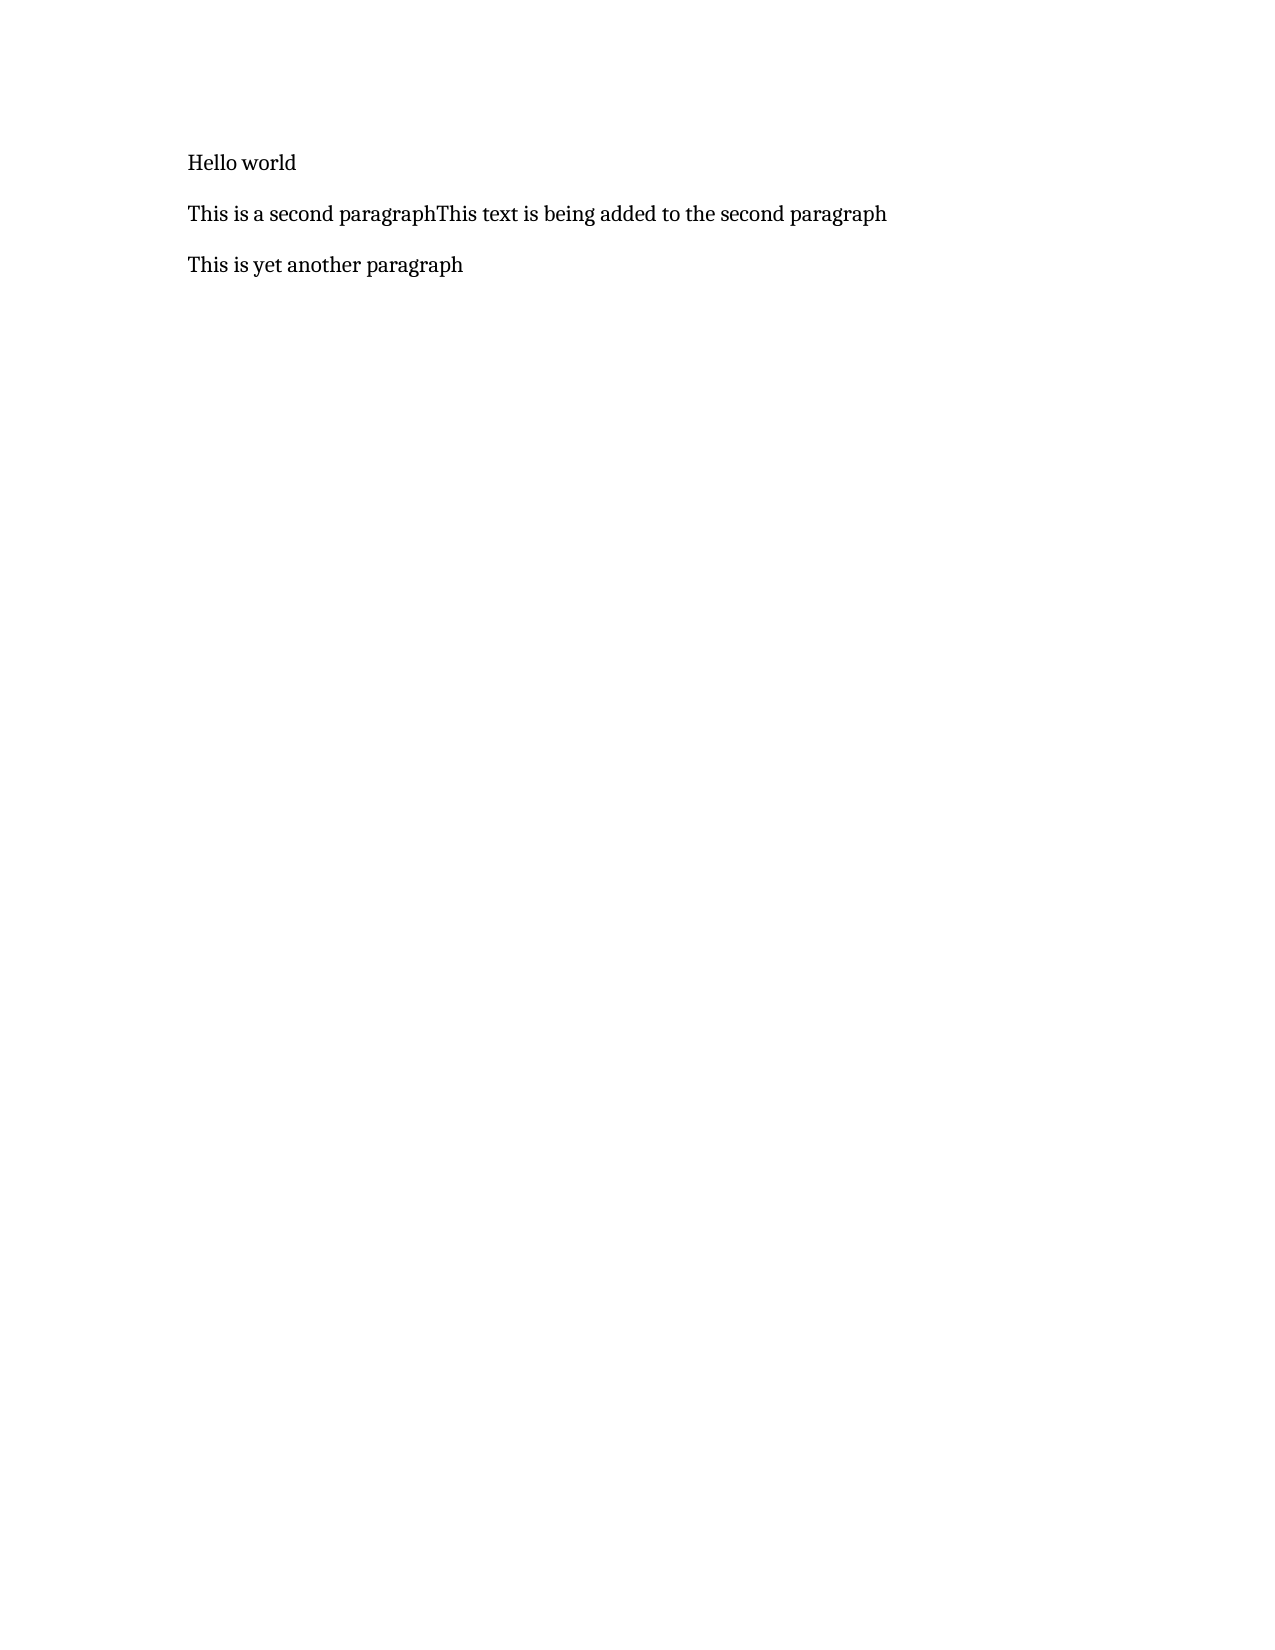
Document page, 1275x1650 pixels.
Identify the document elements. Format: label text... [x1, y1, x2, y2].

text This is a second paragraphThis text is being added to the second paragraph [187, 201, 1087, 227]
text This is yet another paragraph [187, 252, 1087, 278]
text Hello world [187, 150, 1087, 176]
